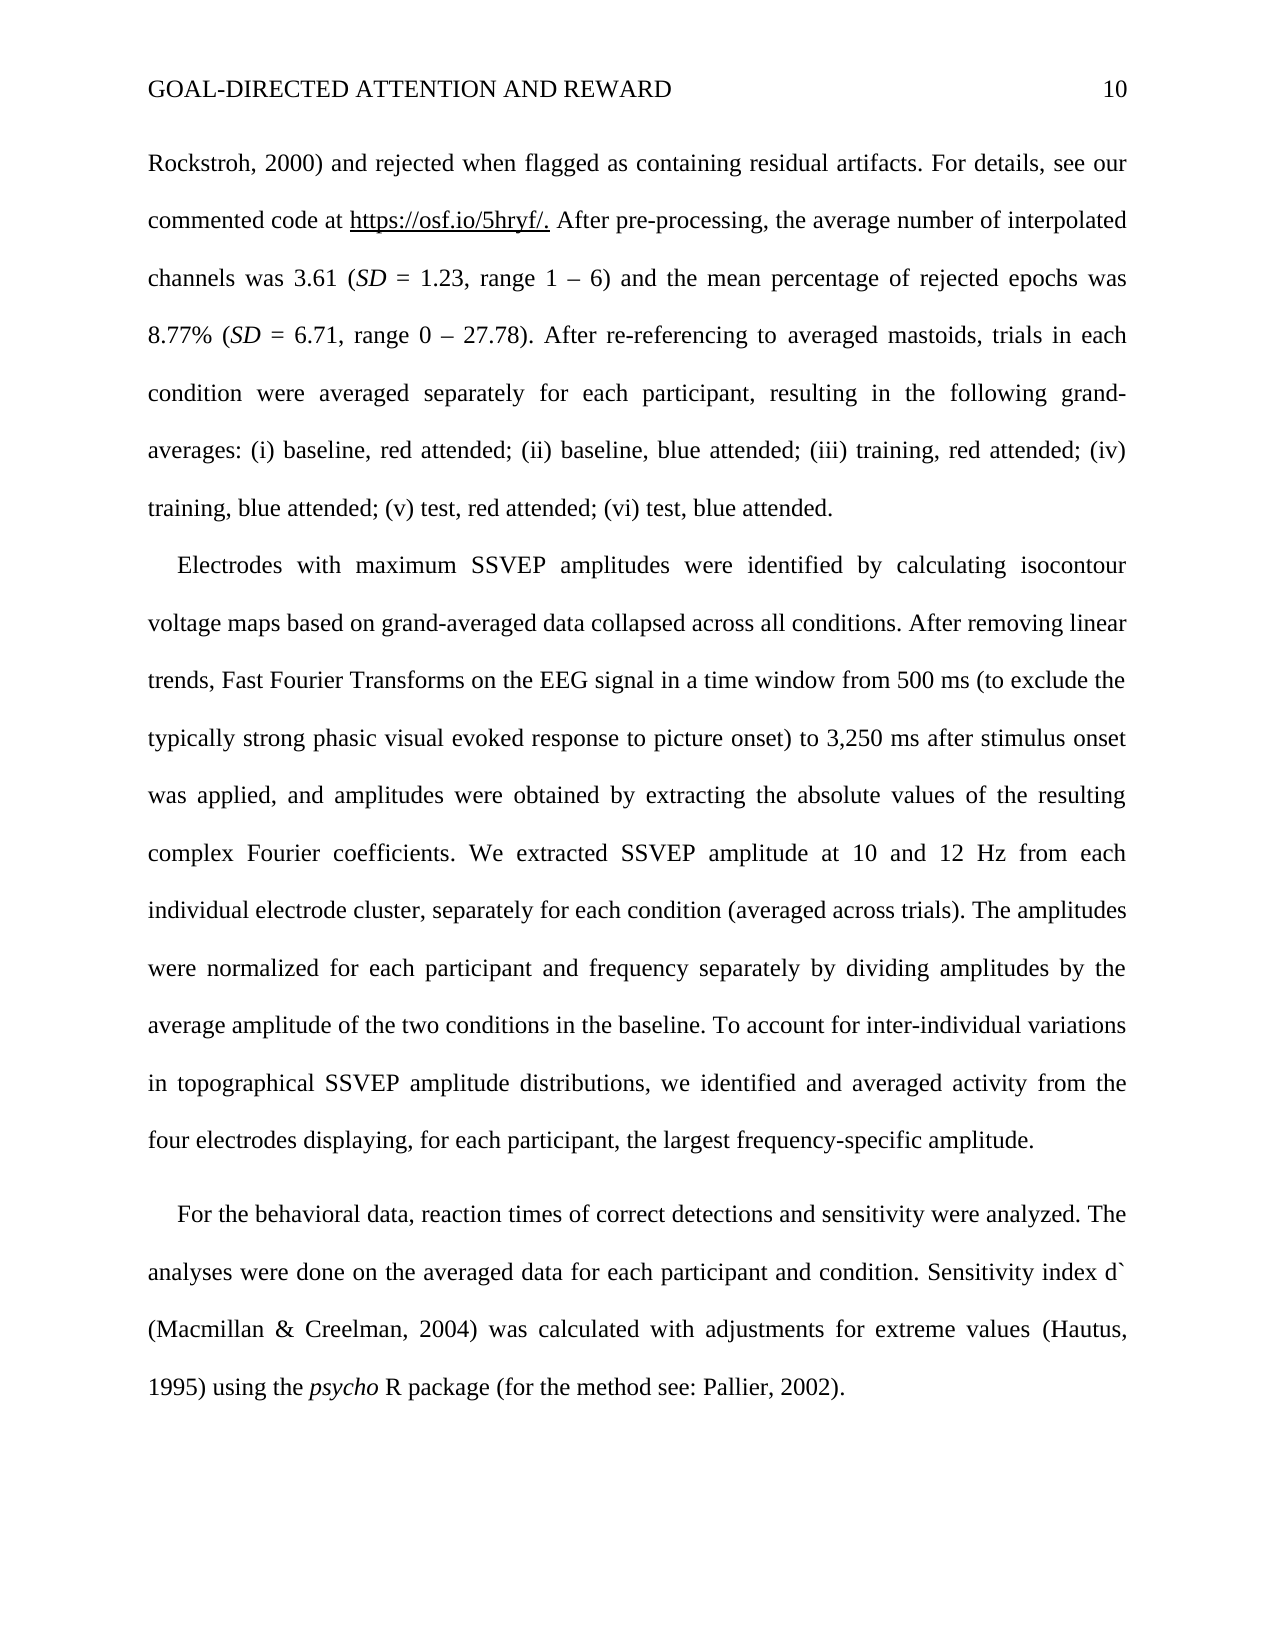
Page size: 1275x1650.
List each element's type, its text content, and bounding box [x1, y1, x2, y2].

text For the behavioral data, reaction times of correct detections and sensitivity were analyzed. The analyses were done on the averaged data for each participant and condition. Sensitivity index d` (Macmillan & Creelman, 2004) was calculated with adjustments for extreme values (Hautus, 1995) using the psycho R package (for the method see: Pallier, 2002). [148, 1199, 1127, 1401]
text Electrodes with maximum SSVEP amplitudes were identified by calculating isocontour voltage maps based on grand-averaged data collapsed across all conditions. After removing linear trends, Fast Fourier Transforms on the EEG signal in a time window from 500 ms (to exclude the typically strong phasic visual evoked response to picture onset) to 3,250 ms after stimulus onset was applied, and amplitudes were obtained by extracting the absolute values of the resulting complex Fourier coefficients. We extracted SSVEP amplitude at 10 and 12 Hz from each individual electrode cluster, separately for each condition (averaged across trials). The amplitudes were normalized for each participant and frequency separately by dividing amplitudes by the average amplitude of the two conditions in the baseline. To account for inter-individual variations in topographical SSVEP amplitude distributions, we identified and averaged activity from the four electrodes displaying, for each participant, the largest frequency-specific amplitude. [148, 550, 1127, 1154]
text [148, 148, 1127, 521]
